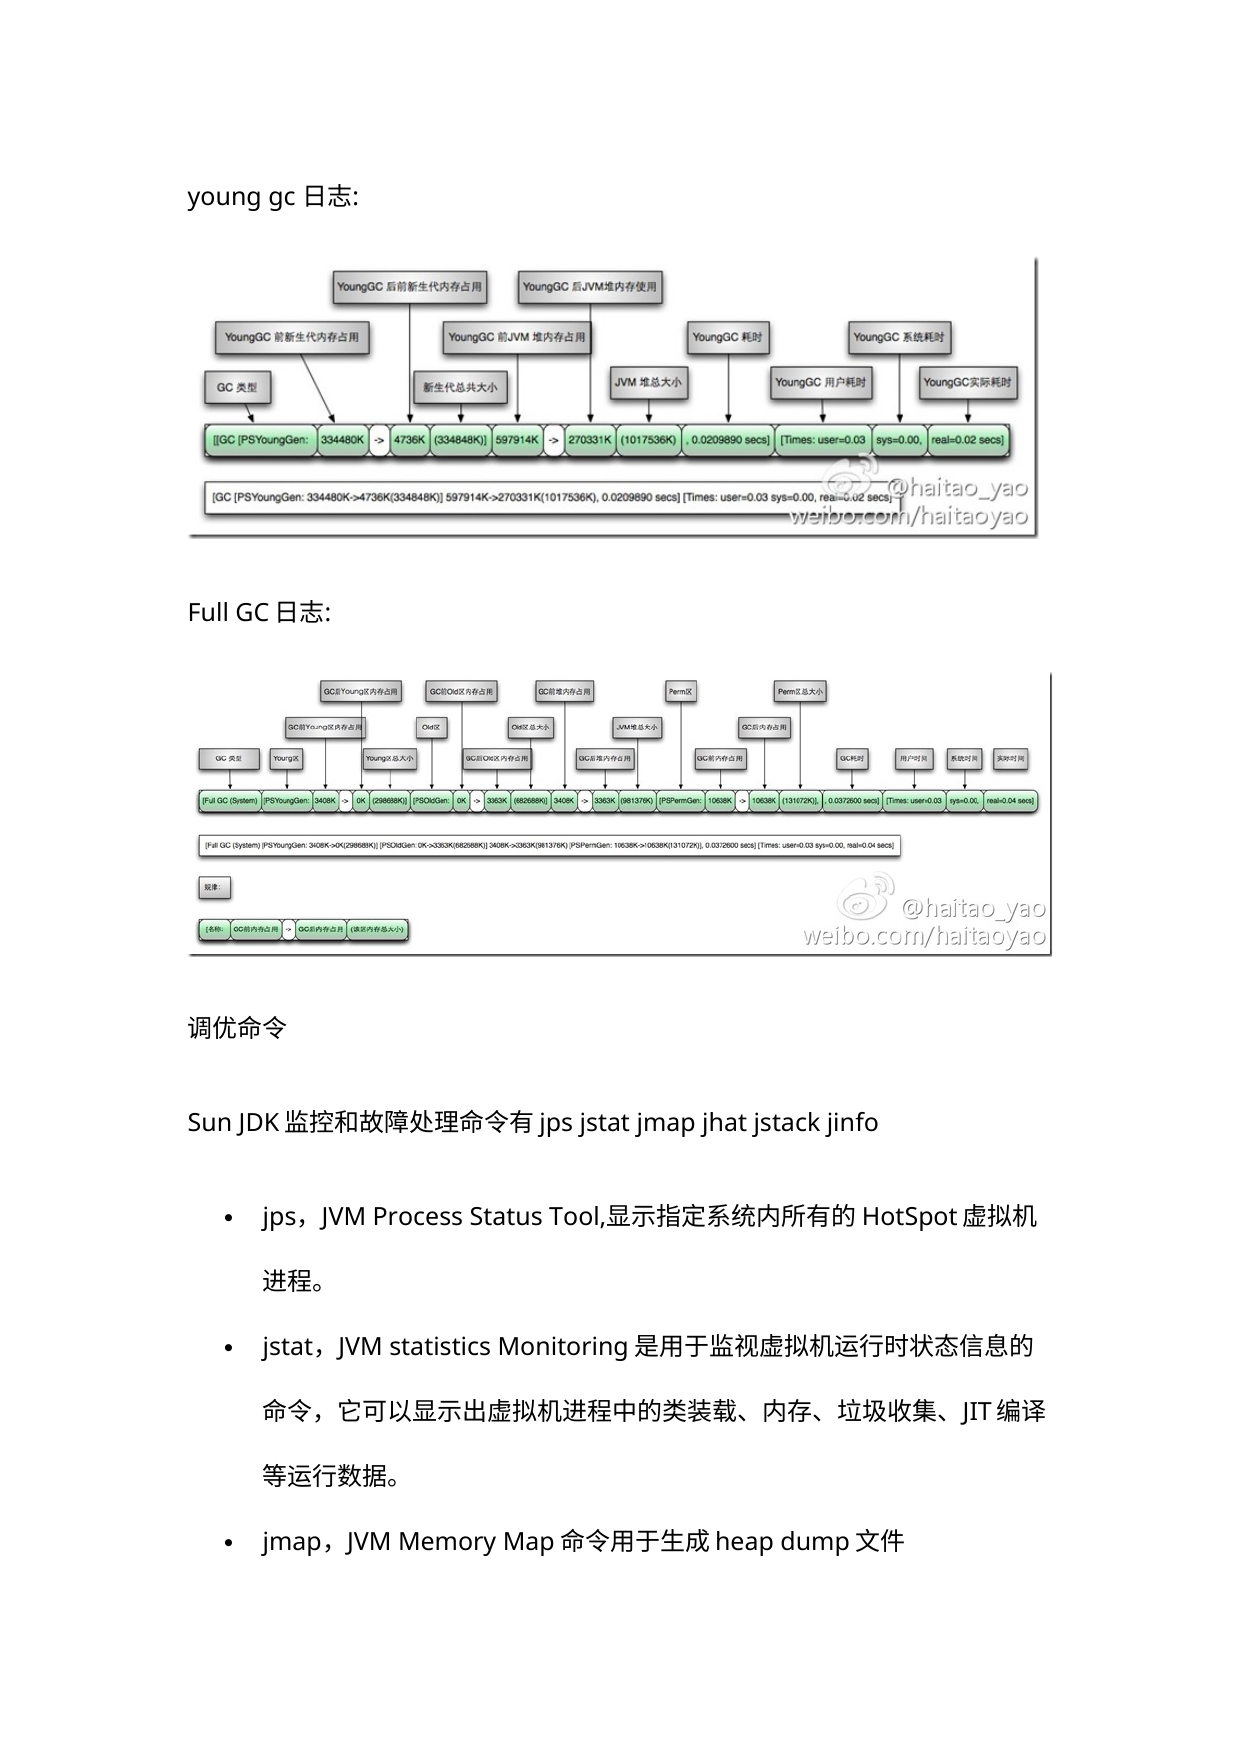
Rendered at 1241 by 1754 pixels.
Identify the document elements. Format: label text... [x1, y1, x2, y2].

picture [187, 256, 1039, 539]
list jps，JVM Process Status Tool,显示指定系统内所有的HotSpot虚拟机进程。 [225, 1182, 1053, 1312]
list jmap，JVM Memory Map命令用于生成heap dump文件 [225, 1507, 1053, 1572]
text young gc 日志: [187, 162, 1053, 227]
picture [187, 672, 1053, 957]
list jstat，JVM statistics Monitoring是用于监视虚拟机运行时状态信息的命令，它可以显示出虚拟机进程中的类装载、内存、垃圾收集、JIT编译等运行数据。 [225, 1312, 1053, 1507]
text 调优命令 [187, 994, 1053, 1059]
text Sun JDK监控和故障处理命令有jps jstat jmap jhat jstack jinfo [187, 1088, 1053, 1153]
text Full GC日志: [187, 578, 1053, 643]
